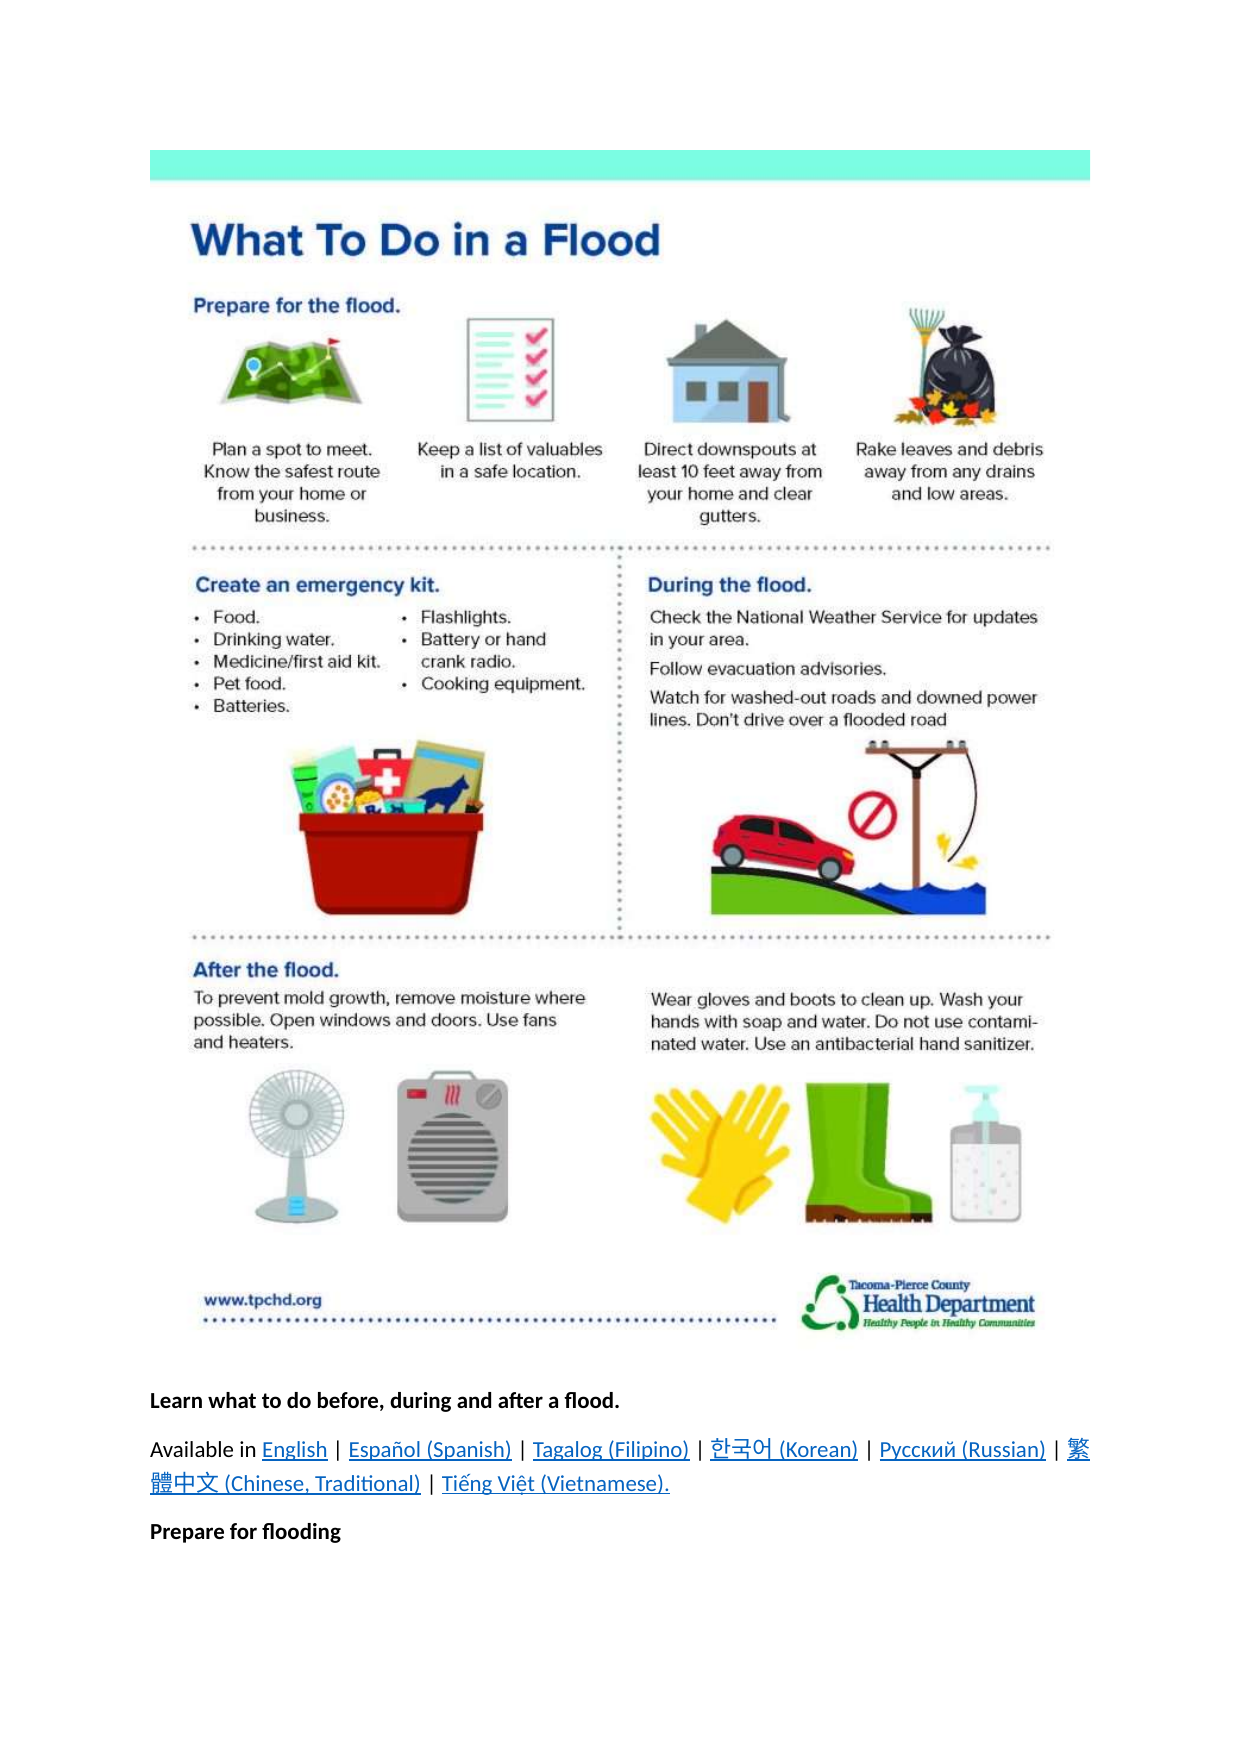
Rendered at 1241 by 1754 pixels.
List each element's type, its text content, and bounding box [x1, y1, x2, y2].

picture [150, 150, 1091, 1368]
text Prepare for flooding [150, 1517, 1090, 1545]
text Available in English | Español (Spanish) | Tagalog (Filipino) | 한국어 (Korean) | Русский (Russian) | 繁體中文 (Chinese, Traditional) | Tiếng Việt (Vietnamese). [150, 1433, 1090, 1498]
text Learn what to do before, during and after a flood. [150, 1386, 1090, 1414]
